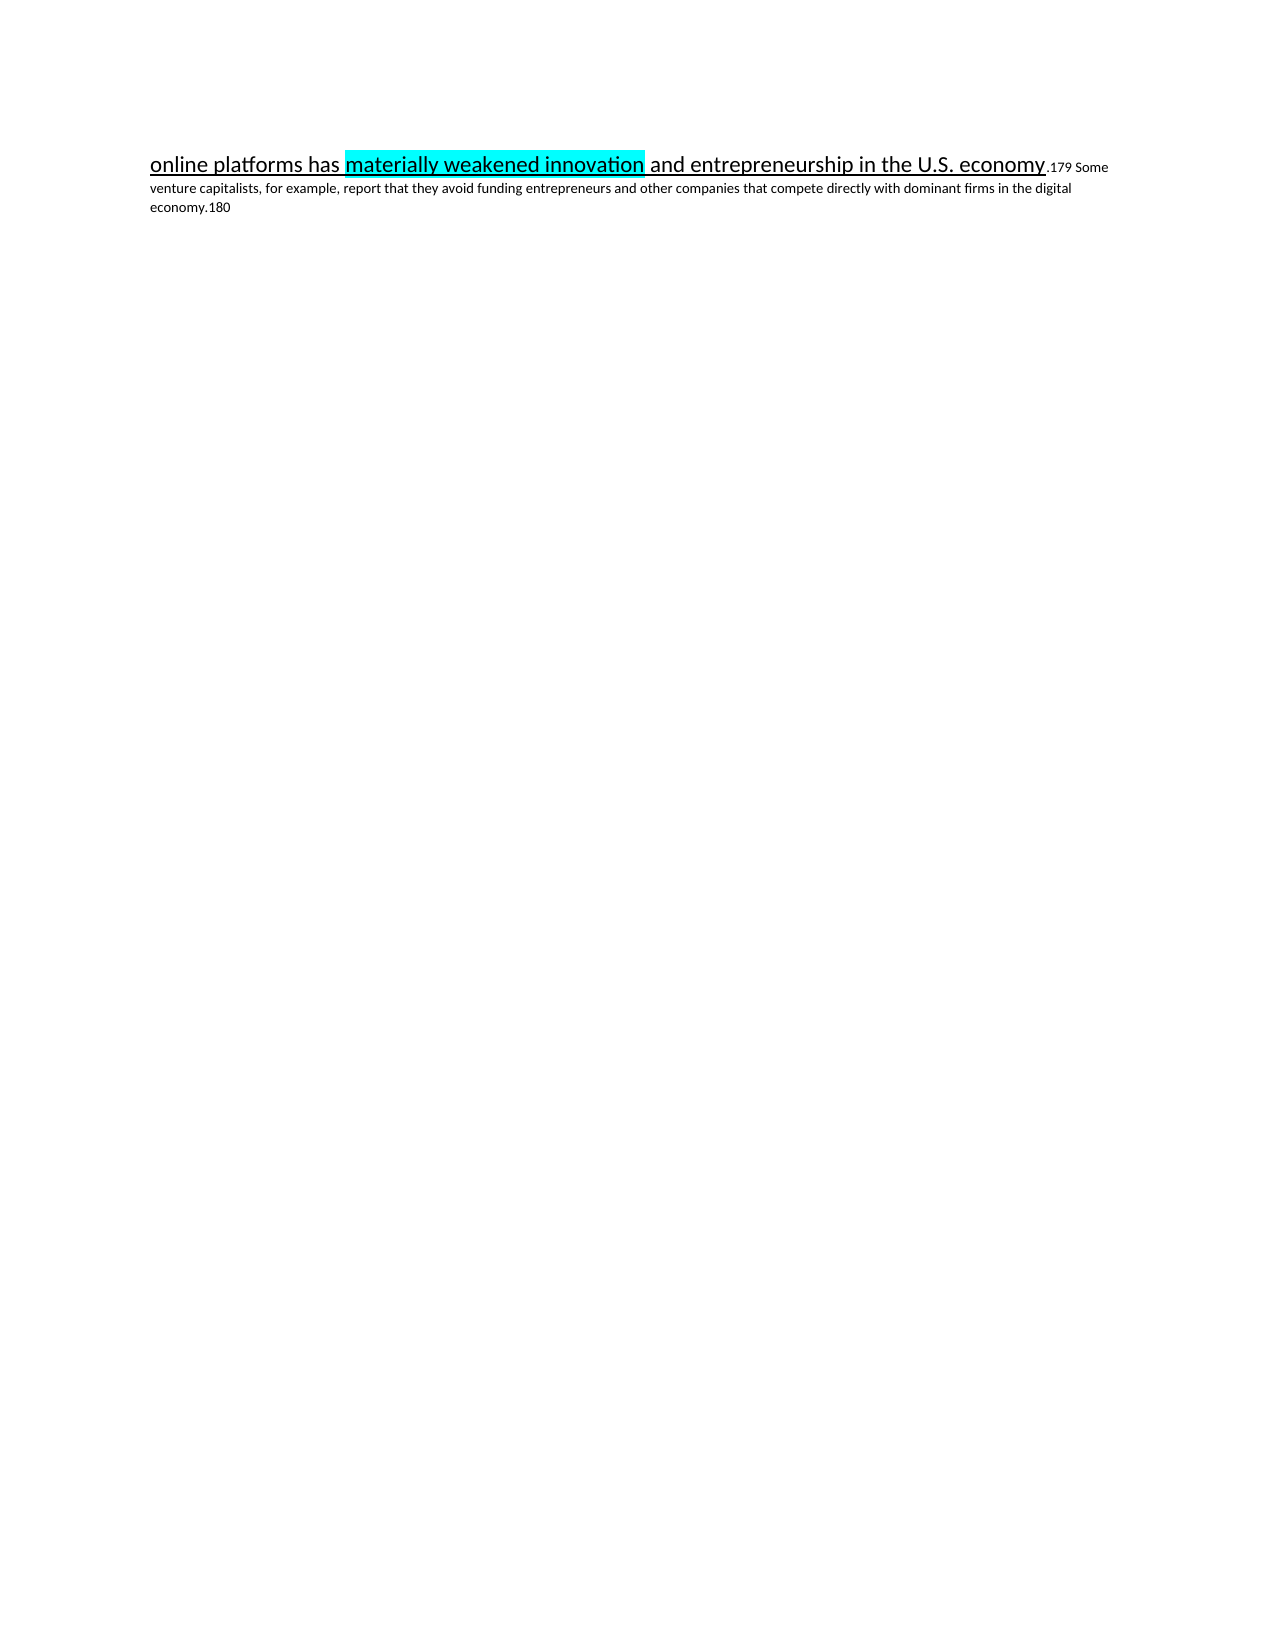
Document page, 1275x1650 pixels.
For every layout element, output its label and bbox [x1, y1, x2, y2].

text [150, 150, 1125, 216]
